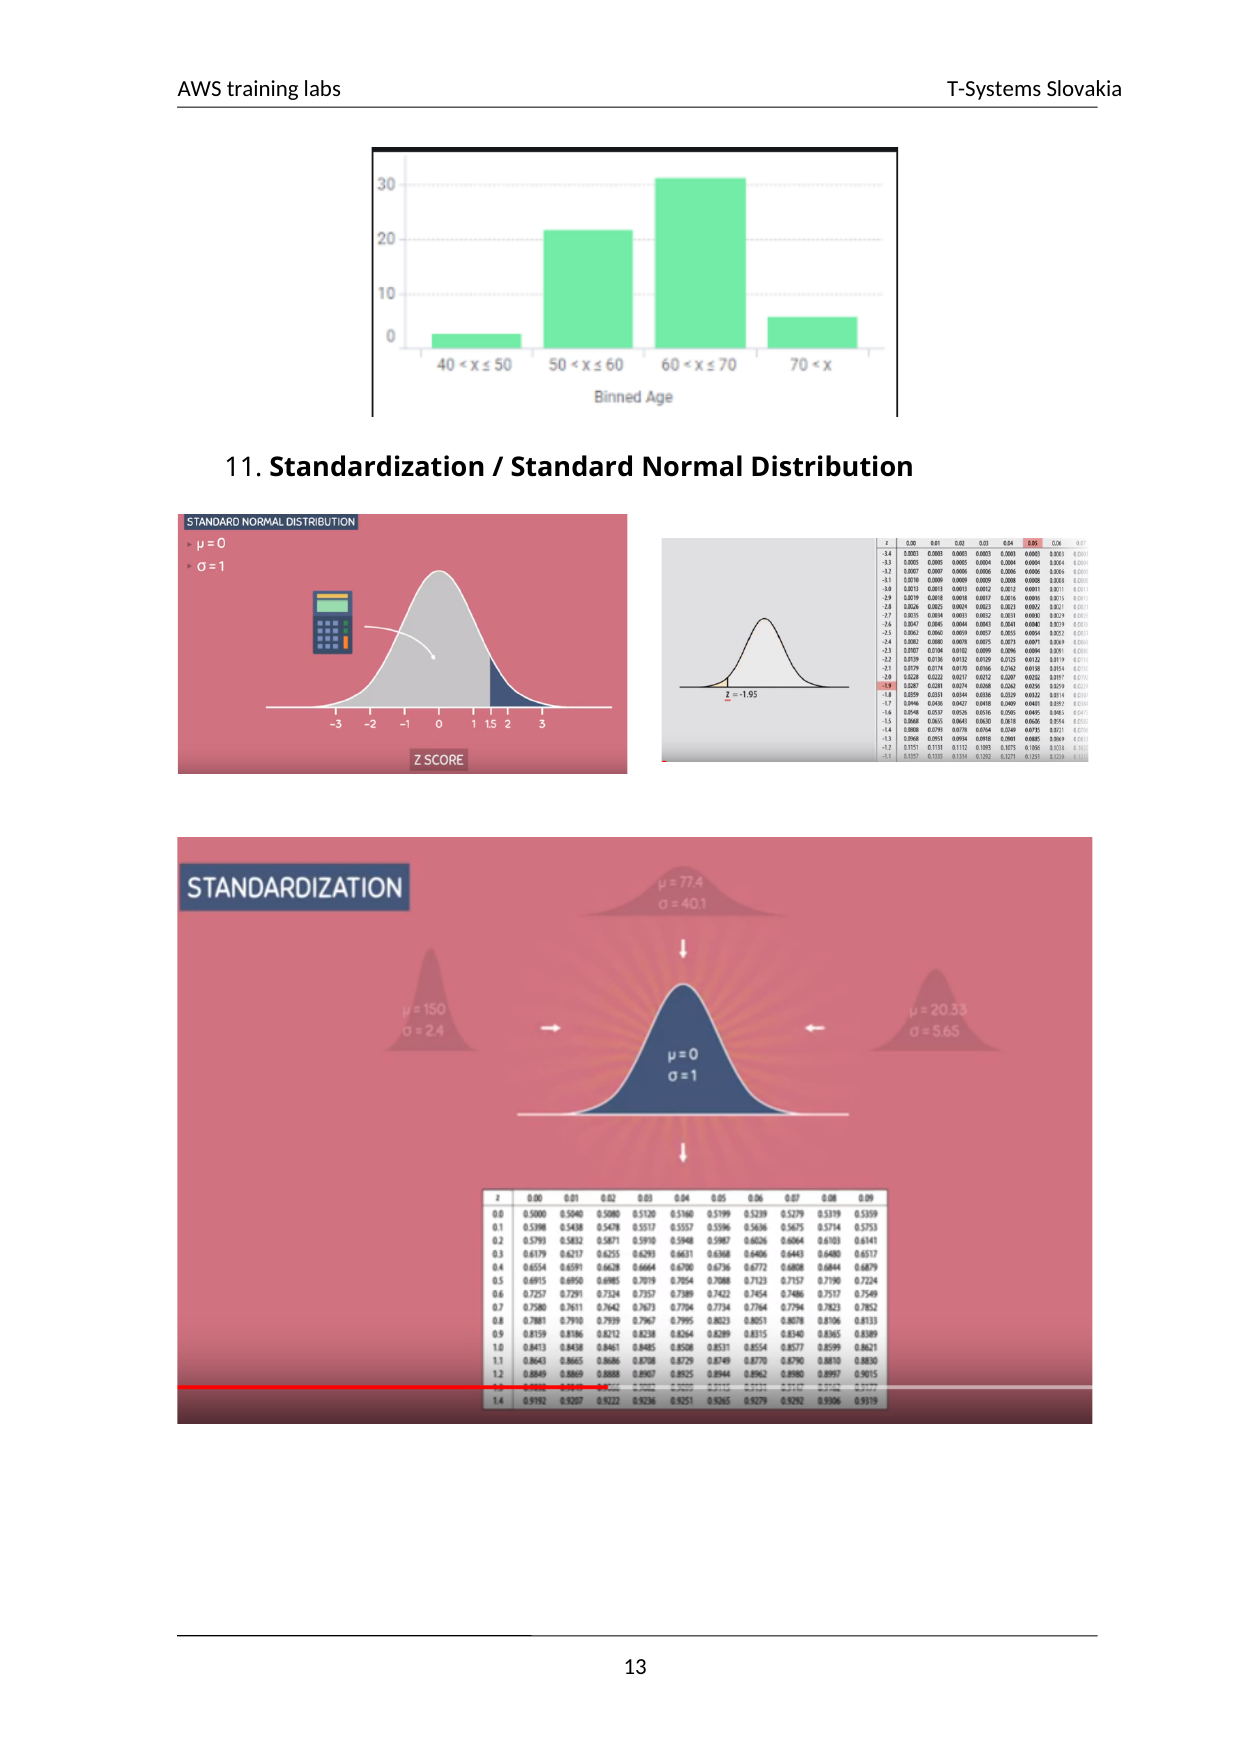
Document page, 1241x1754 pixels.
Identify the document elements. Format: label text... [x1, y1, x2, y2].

picture [371, 147, 899, 417]
picture [177, 514, 628, 774]
picture [177, 837, 1093, 1424]
picture [660, 538, 1089, 761]
text Standardization / Standard Normal Distribution [224, 447, 1092, 484]
